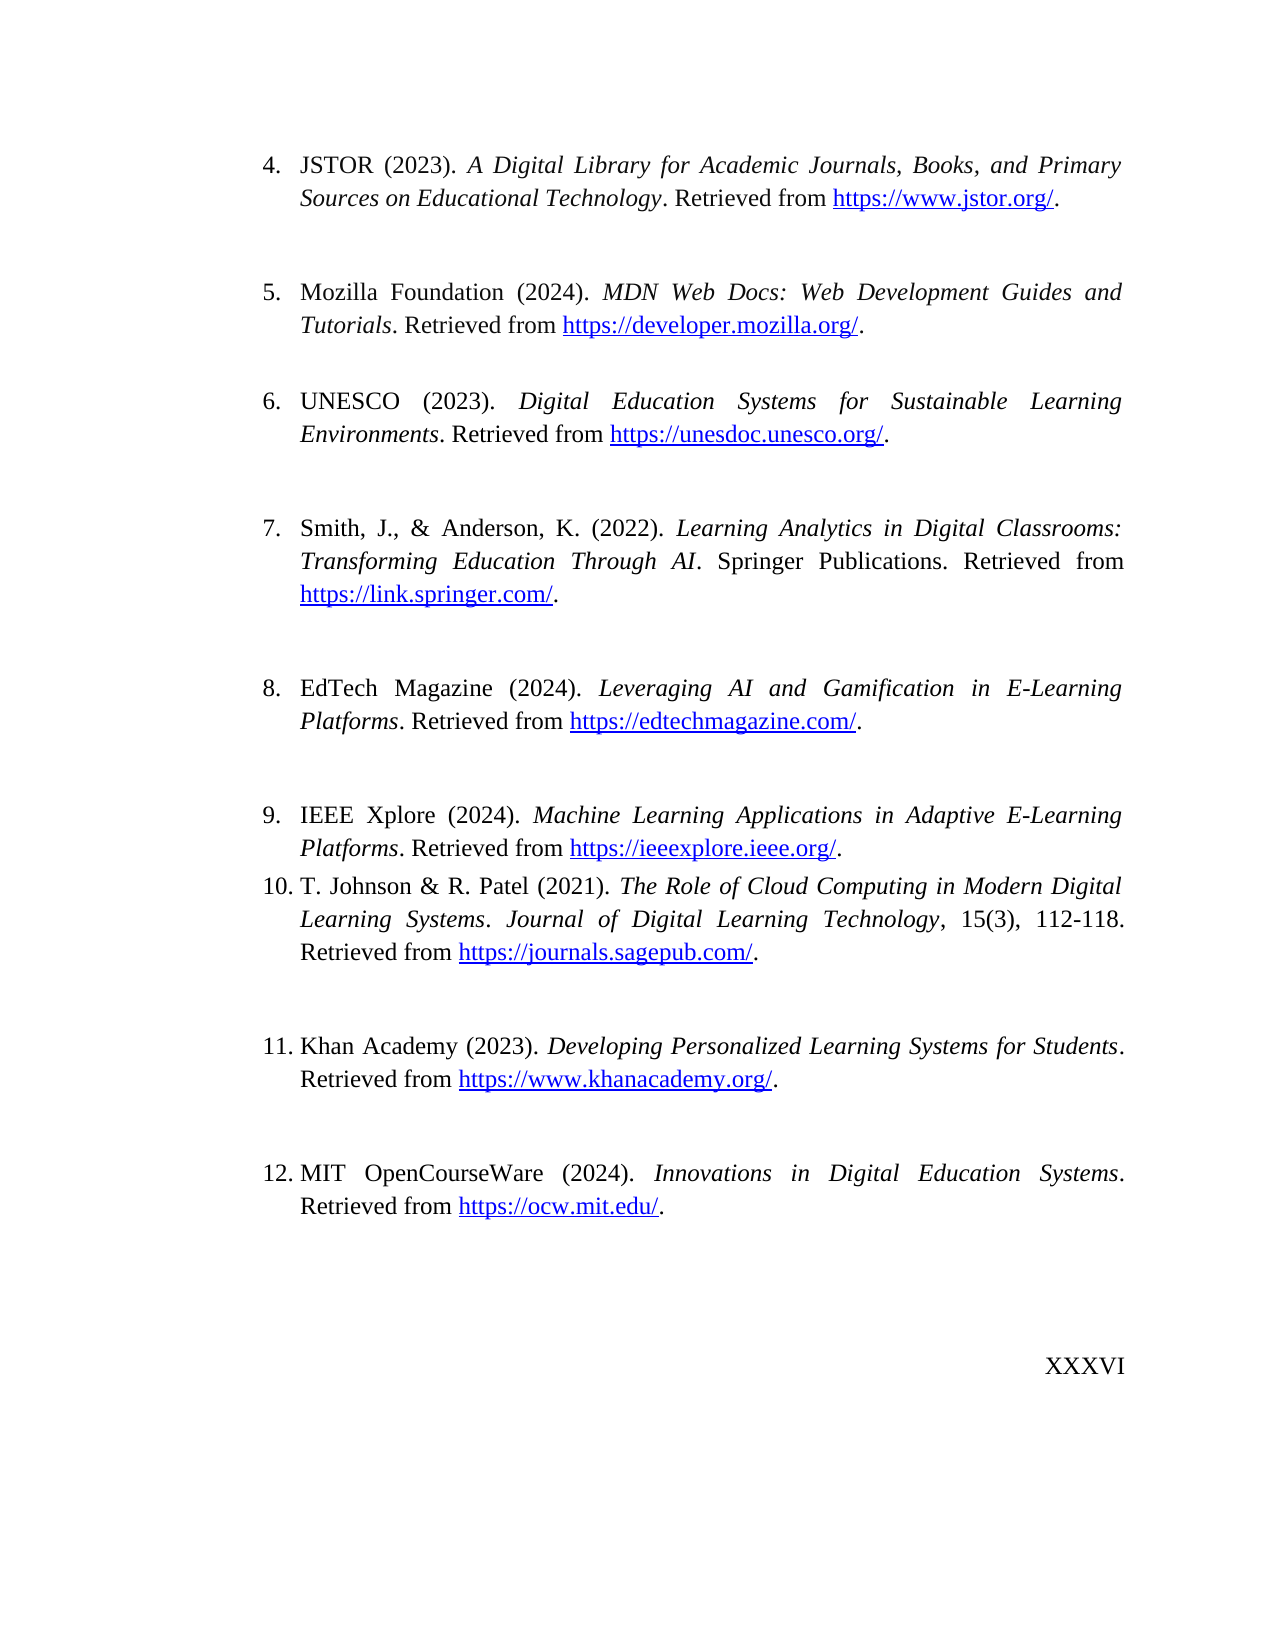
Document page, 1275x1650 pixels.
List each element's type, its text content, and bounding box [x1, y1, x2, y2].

list Mozilla Foundation (2024). MDN Web Docs: Web Development Guides and Tutorials. Retrieved from https://developer.mozilla.org/. [262, 277, 1125, 339]
list T. Johnson & R. Patel (2021). The Role of Cloud Computing in Modern Digital Learning Systems. Journal of Digital Learning Technology, 15(3), 112-118. Retrieved from https://journals.sagepub.com/. [262, 871, 1125, 966]
list UNESCO (2023). Digital Education Systems for Sustainable Learning Environments. Retrieved from https://unesdoc.unesco.org/. [262, 386, 1125, 448]
list Khan Academy (2023). Developing Personalized Learning Systems for Students. Retrieved from https://www.khanacademy.org/. [262, 1031, 1125, 1093]
list IEEE Xplore (2024). Machine Learning Applications in Adaptive E-Learning Platforms. Retrieved from https://ieeexplore.ieee.org/. [262, 800, 1125, 862]
list JSTOR (2023). A Digital Library for Academic Journals, Books, and Primary Sources on Educational Technology. Retrieved from https://www.jstor.org/. [262, 150, 1125, 212]
list EdTech Magazine (2024). Leveraging AI and Gamification in E-Learning Platforms. Retrieved from https://edtechmagazine.com/. [262, 673, 1125, 735]
list Smith, J., & Anderson, K. (2022). Learning Analytics in Digital Classrooms: Transforming Education Through AI. Springer Publications. Retrieved from https://link.springer.com/. [262, 513, 1125, 608]
list MIT OpenCourseWare (2024). Innovations in Digital Education Systems. Retrieved from https://ocw.mit.edu/. [262, 1158, 1125, 1220]
